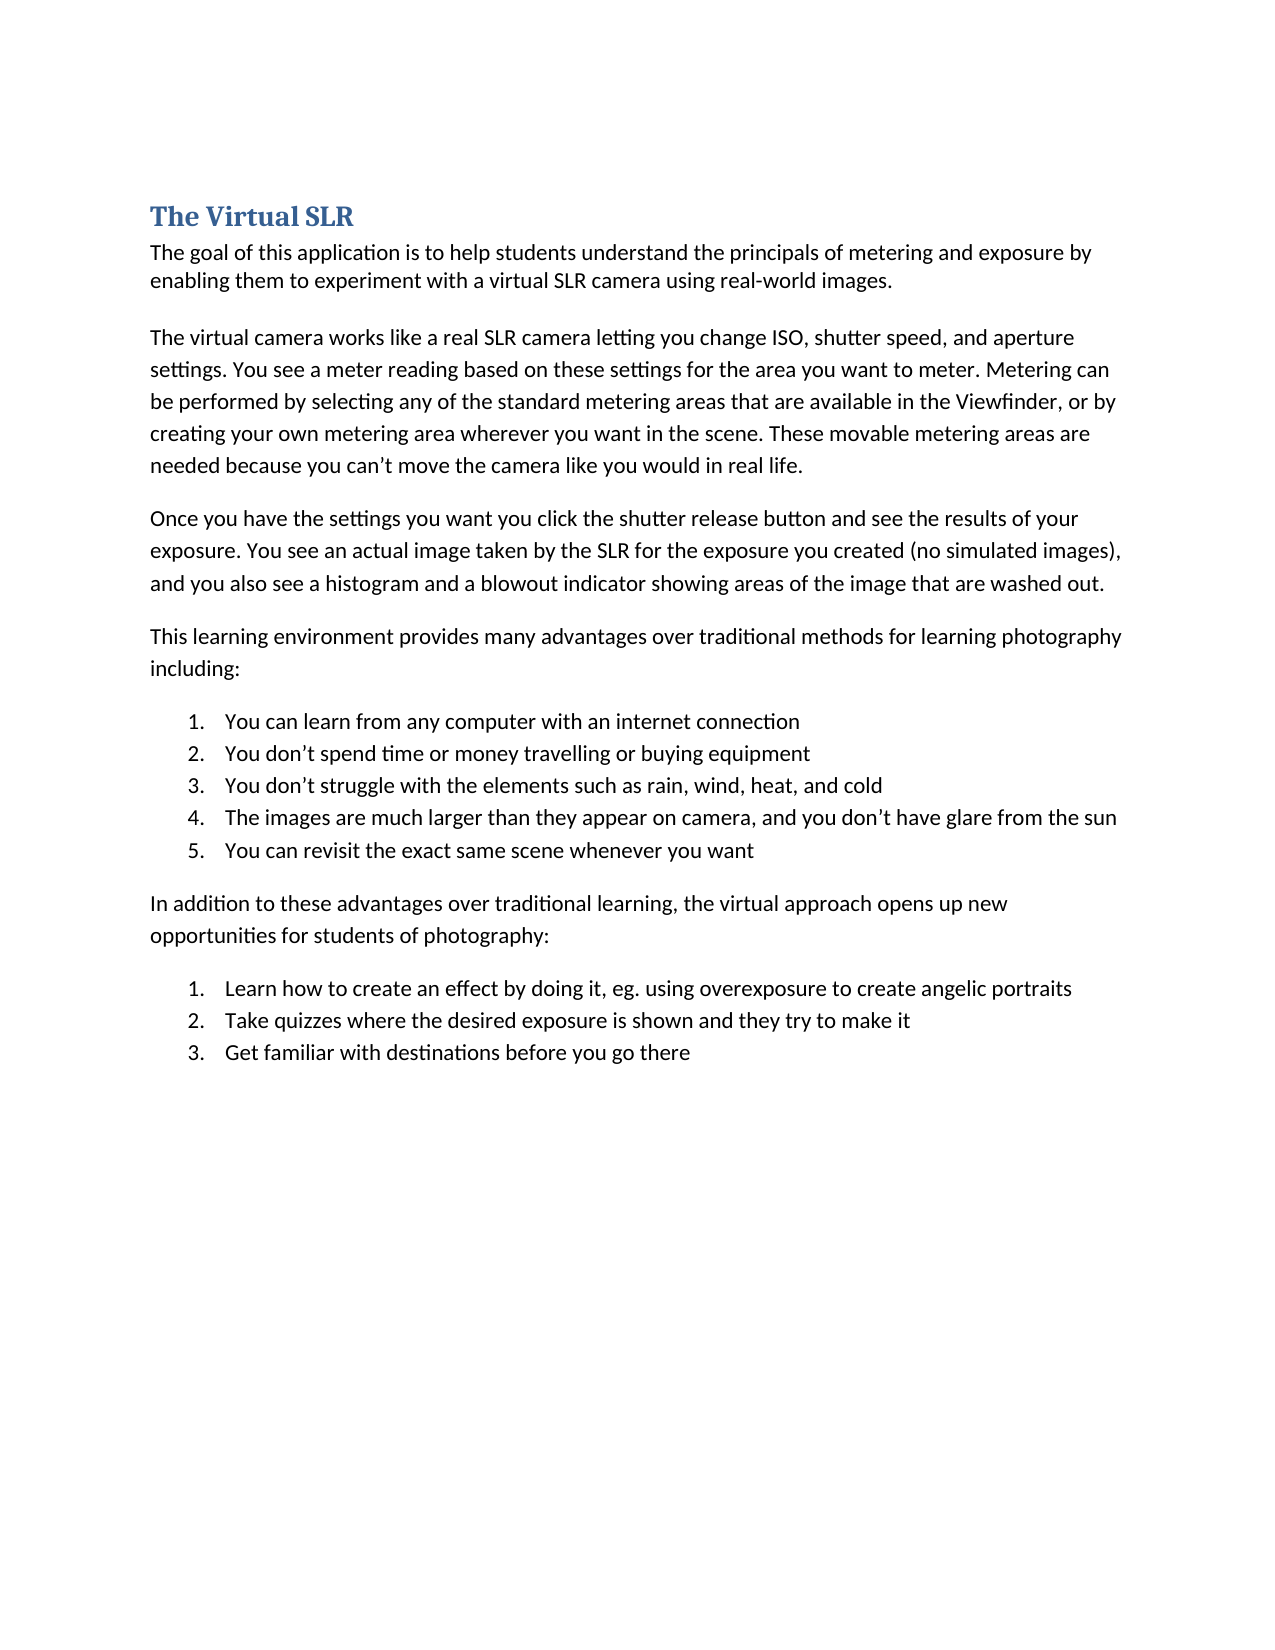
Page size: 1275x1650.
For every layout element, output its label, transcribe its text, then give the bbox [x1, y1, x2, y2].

list Take quizzes where the desired exposure is shown and they try to make it [187, 1006, 1125, 1034]
list The images are much larger than they appear on camera, and you don’t have glare from the sun [187, 803, 1125, 832]
text The goal of this application is to help students understand the principals of metering and exposure by enabling them to experiment with a virtual SLR camera using real-world images. [150, 238, 1125, 294]
list You don’t spend time or money travelling or buying equipment [187, 739, 1125, 767]
list Get familiar with destinations before you go there [187, 1038, 1125, 1066]
list You can learn from any computer with an internet connection [187, 707, 1125, 735]
list You can revisit the exact same scene whenever you want [187, 836, 1125, 864]
list You don’t struggle with the elements such as rain, wind, heat, and cold [187, 771, 1125, 799]
subtitle The Virtual SLR [150, 200, 1125, 233]
text Once you have the settings you want you click the shutter release button and see the results of your exposure. You see an actual image taken by the SLR for the exposure you created (no simulated images), and you also see a histogram and a blowout indicator showing areas of the image that are washed out. [150, 504, 1125, 597]
text In addition to these advantages over traditional learning, the virtual approach opens up new opportunities for students of photography: [150, 889, 1125, 949]
list Learn how to create an effect by doing it, eg. using overexposure to create angelic portraits [187, 974, 1125, 1002]
text The virtual camera works like a real SLR camera letting you change ISO, shutter speed, and aperture settings. You see a meter reading based on these settings for the area you want to meter. Metering can be performed by selecting any of the standard metering areas that are available in the Viewfinder, or by creating your own metering area wherever you want in the scene. These movable metering areas are needed because you can’t move the camera like you would in real life. [150, 323, 1125, 479]
text This learning environment provides many advantages over traditional methods for learning photography including: [150, 622, 1125, 682]
